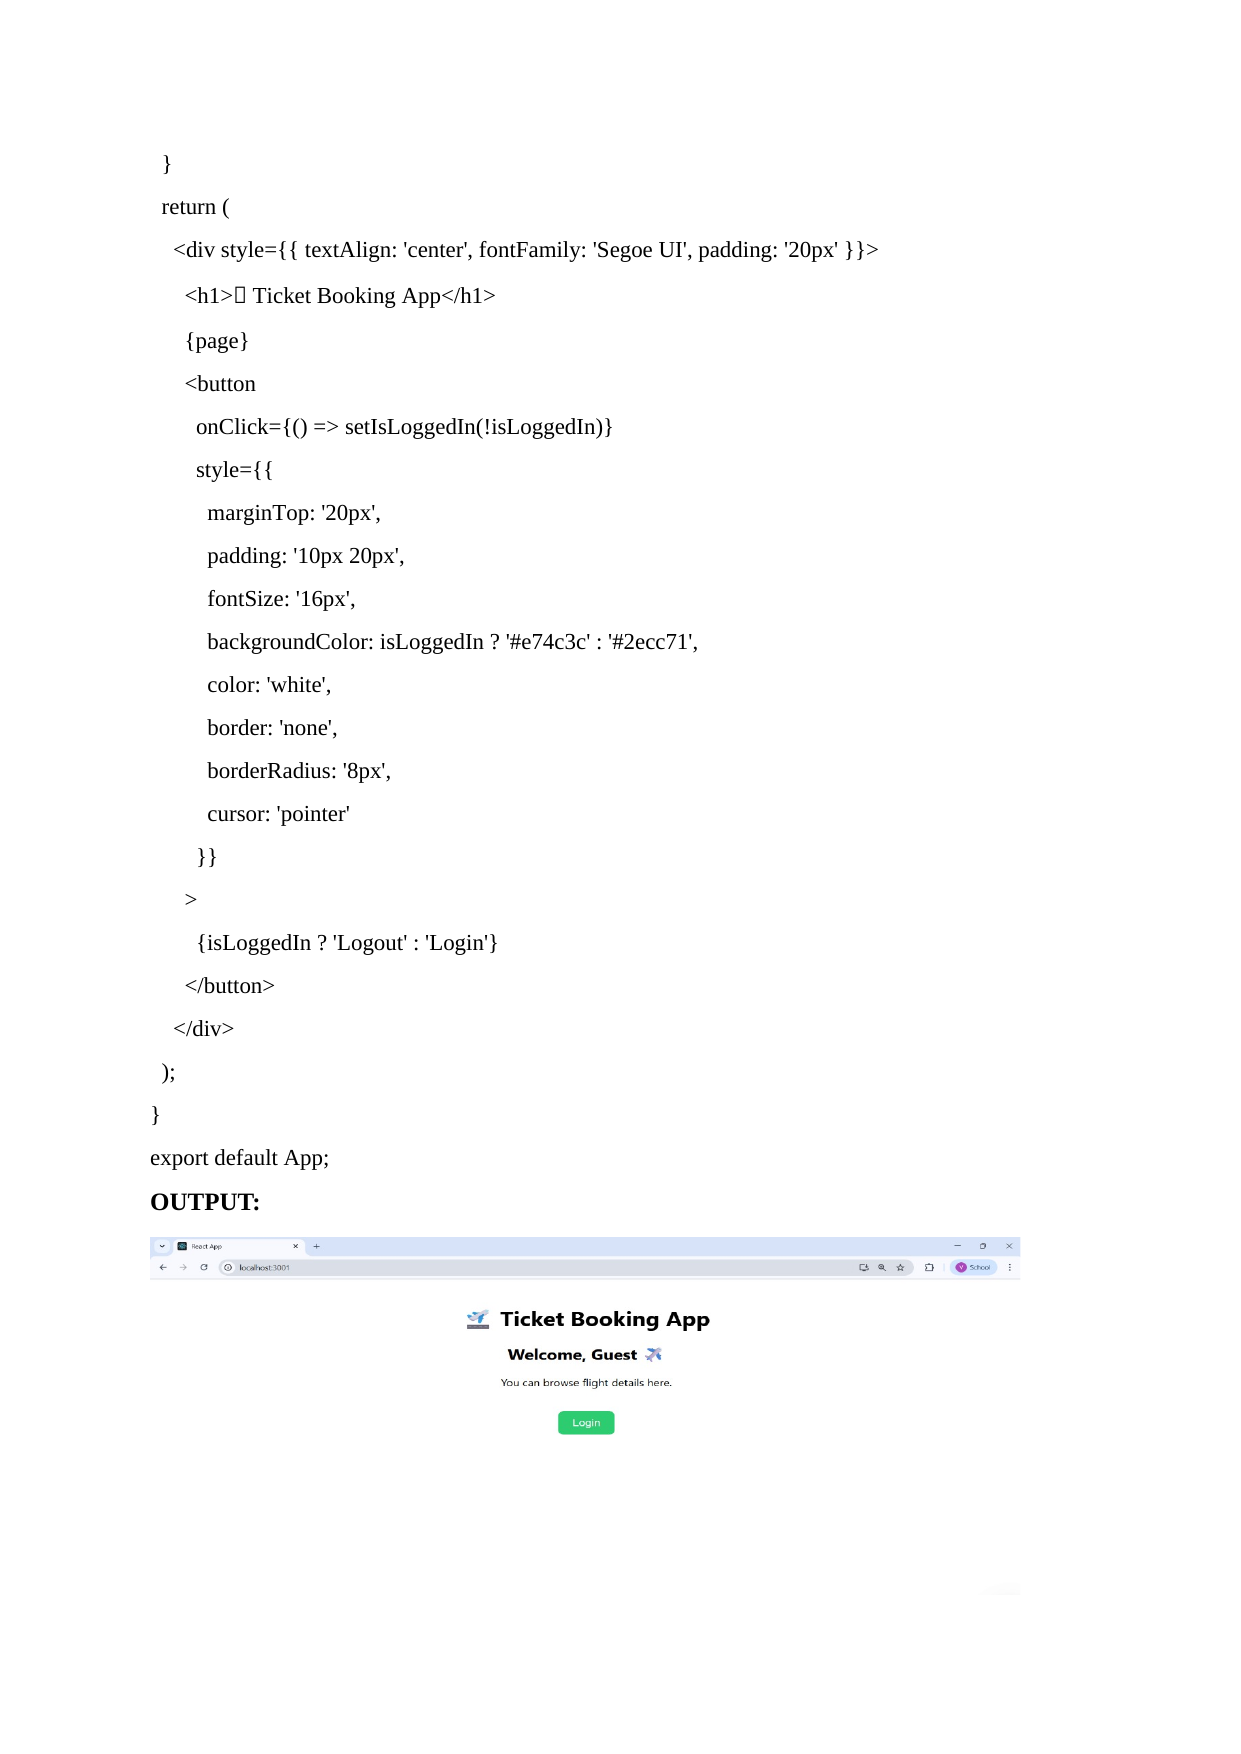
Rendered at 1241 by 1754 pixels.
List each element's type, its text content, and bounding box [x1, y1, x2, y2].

text cursor: 'pointer' [150, 800, 1090, 827]
text </button> [150, 972, 1090, 999]
text <div style={{ textAlign: 'center', fontFamily: 'Segoe UI', padding: '20px' }}> [150, 236, 1090, 262]
picture [150, 1237, 1021, 1595]
text <button [150, 370, 1090, 396]
text } [150, 150, 1090, 176]
text </div> [150, 1015, 1090, 1042]
text border: 'none', [150, 714, 1090, 741]
text style={{ [150, 456, 1090, 482]
text marginTop: '20px', [150, 499, 1090, 525]
text onClick={() => setIsLoggedIn(!isLoggedIn)} [150, 413, 1090, 439]
text <h1>🛫 Ticket Booking App</h1> [150, 279, 1090, 310]
text {page} [150, 327, 1090, 353]
text }} [150, 843, 1090, 869]
text padding: '10px 20px', [150, 542, 1090, 568]
text borderRadius: '8px', [150, 757, 1090, 783]
text ); [150, 1058, 1090, 1085]
text {isLoggedIn ? 'Logout' : 'Login'} [150, 929, 1090, 956]
text } [150, 1101, 1090, 1128]
text color: 'white', [150, 671, 1090, 697]
text OUTPUT: [150, 1187, 1090, 1216]
text > [150, 886, 1090, 913]
text backgroundColor: isLoggedIn ? '#e74c3c' : '#2ecc71', [150, 628, 1090, 654]
text export default App; [150, 1144, 1090, 1171]
text return ( [150, 193, 1090, 219]
text fontSize: '16px', [150, 585, 1090, 611]
